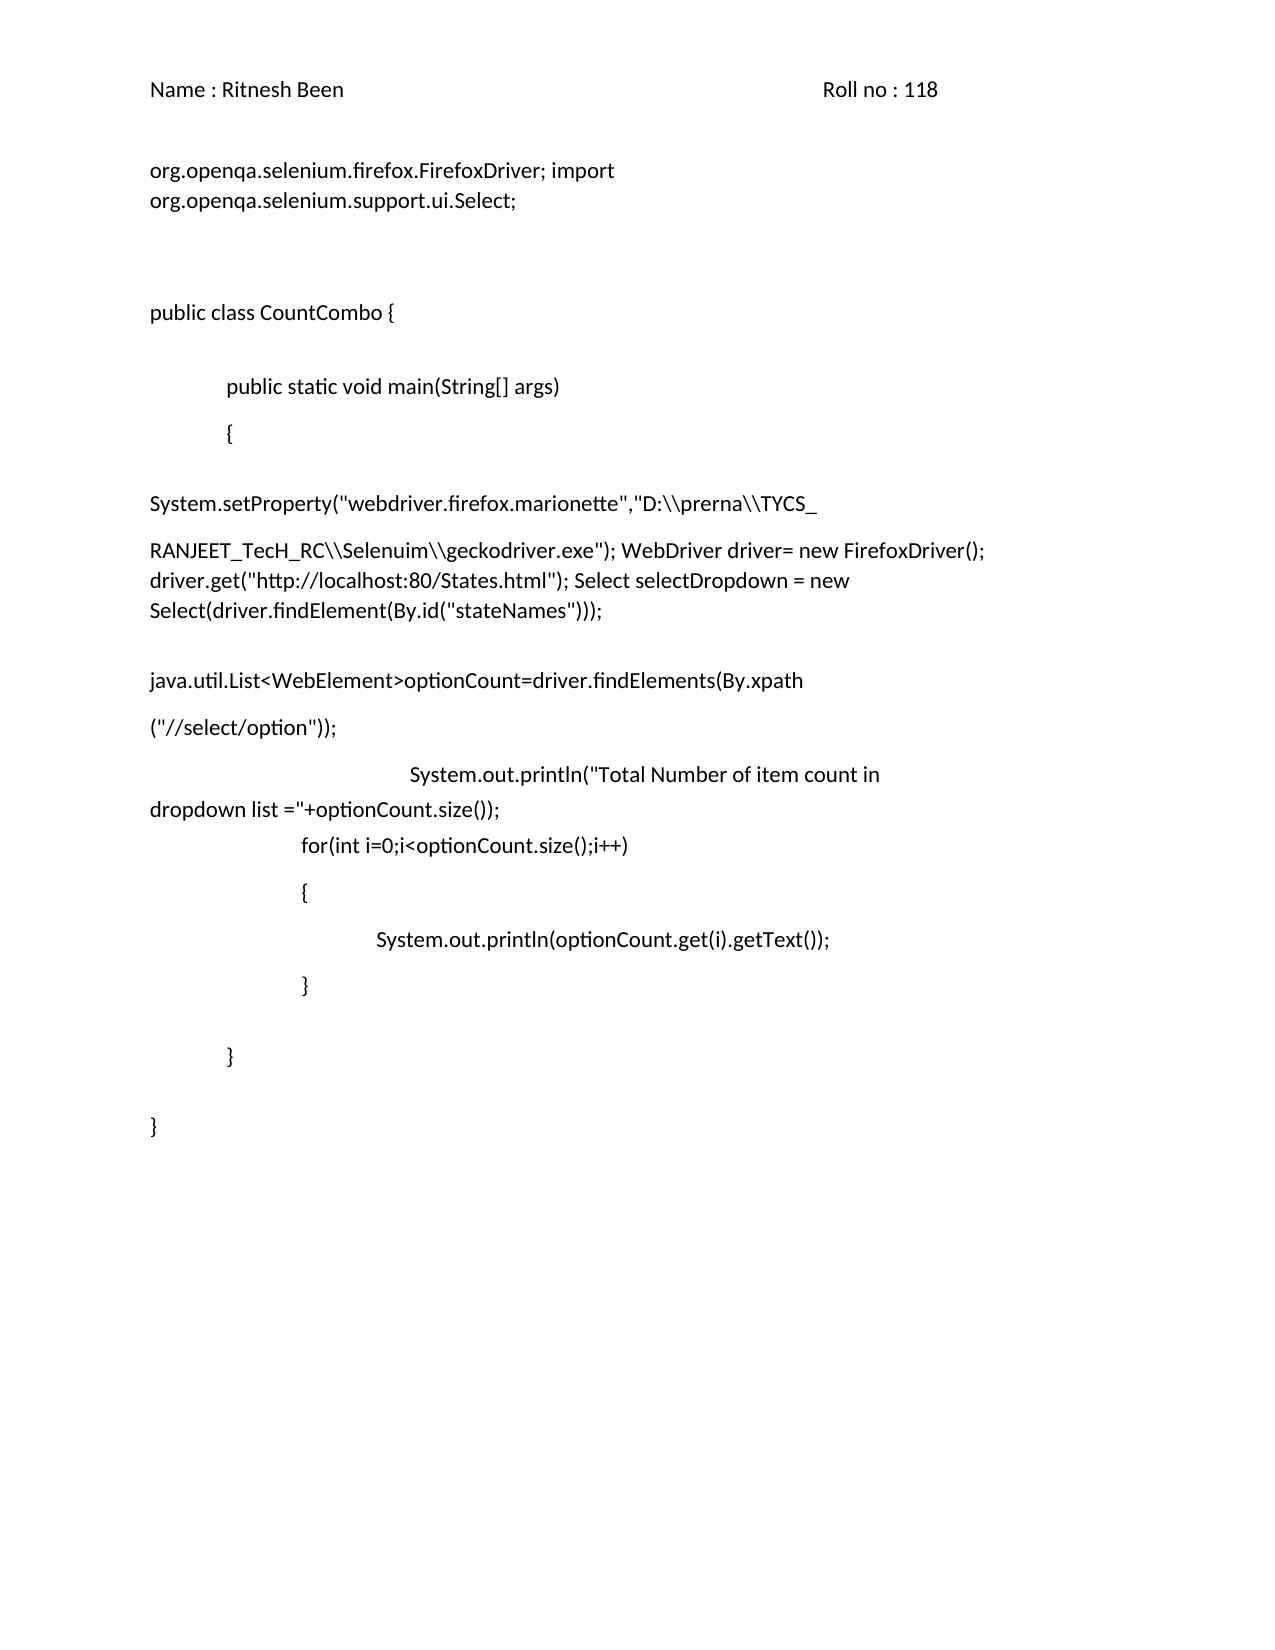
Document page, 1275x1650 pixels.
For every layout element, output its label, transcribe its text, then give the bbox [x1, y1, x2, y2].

text { [226, 419, 1122, 447]
text public static void main(String[] args) [226, 372, 1122, 400]
text public class CountCombo { [149, 298, 1122, 326]
text } [149, 1112, 1122, 1140]
text RANJEET_TecH_RC\\Selenuim\\geckodriver.exe"); WebDriver driver= new FirefoxDriver(); driver.get("http://localhost:80/States.html"); Select selectDropdown = new Select(driver.findElement(By.id("stateNames"))); [149, 536, 990, 624]
text for(int i=0;i<optionCount.size();i++) [301, 831, 1122, 859]
text } [301, 972, 1122, 999]
text } [226, 1042, 1122, 1070]
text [149, 156, 734, 214]
text ("//select/option")); [149, 713, 1122, 741]
text dropdown list ="+optionCount.size()); [149, 796, 1122, 824]
text System.out.println("Total Number of item count in [169, 760, 1122, 788]
text System.setProperty("webdriver.firefox.marionette","D:\\prerna\\TYCS_ [149, 489, 1122, 517]
text java.util.List<WebElement>optionCount=driver.findElements(By.xpath [149, 666, 1122, 694]
text { [301, 878, 1122, 906]
text System.out.println(optionCount.get(i).getText()); [376, 925, 1122, 953]
